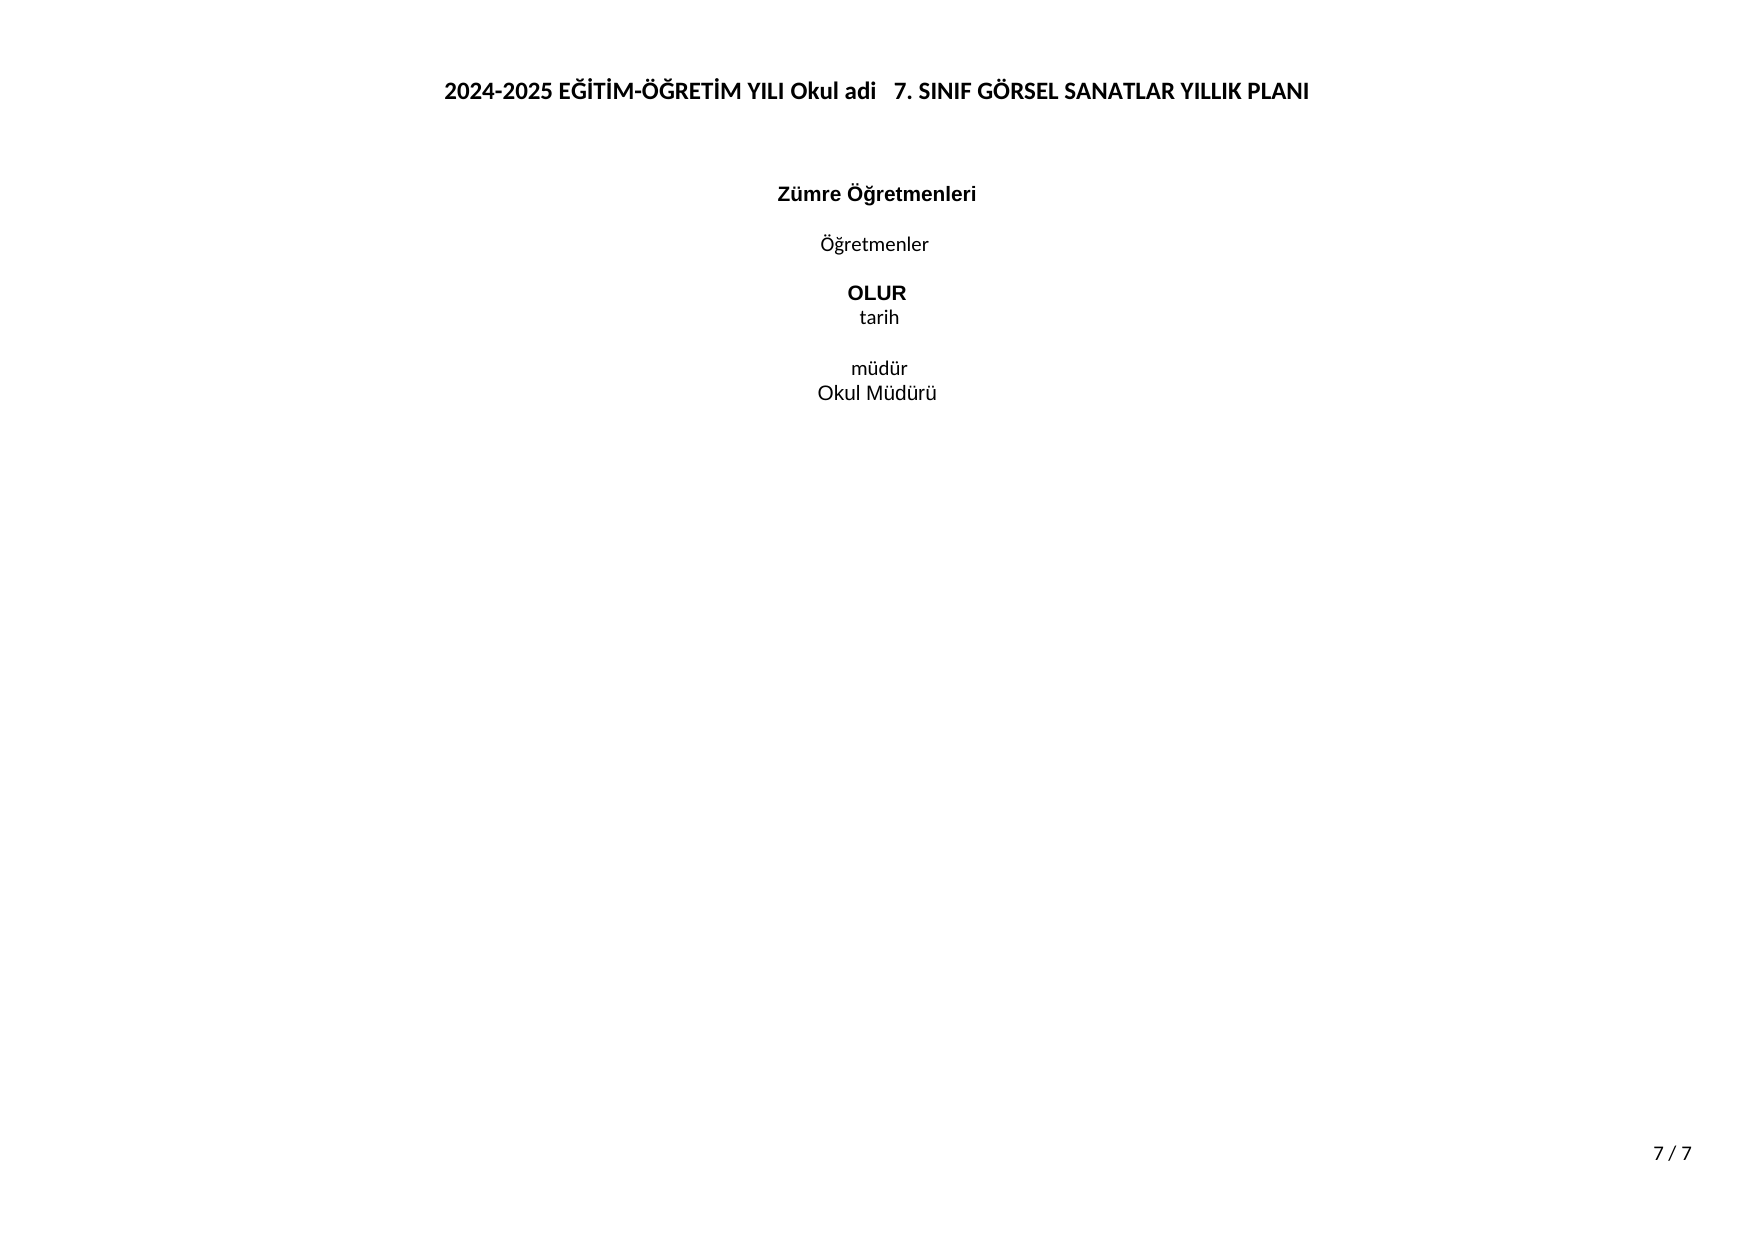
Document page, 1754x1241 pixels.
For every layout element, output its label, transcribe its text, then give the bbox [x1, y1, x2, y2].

text OLUR [62, 257, 1691, 304]
text Zümre Öğretmenleri [62, 182, 1691, 206]
text Okul Müdürü [62, 381, 1691, 405]
